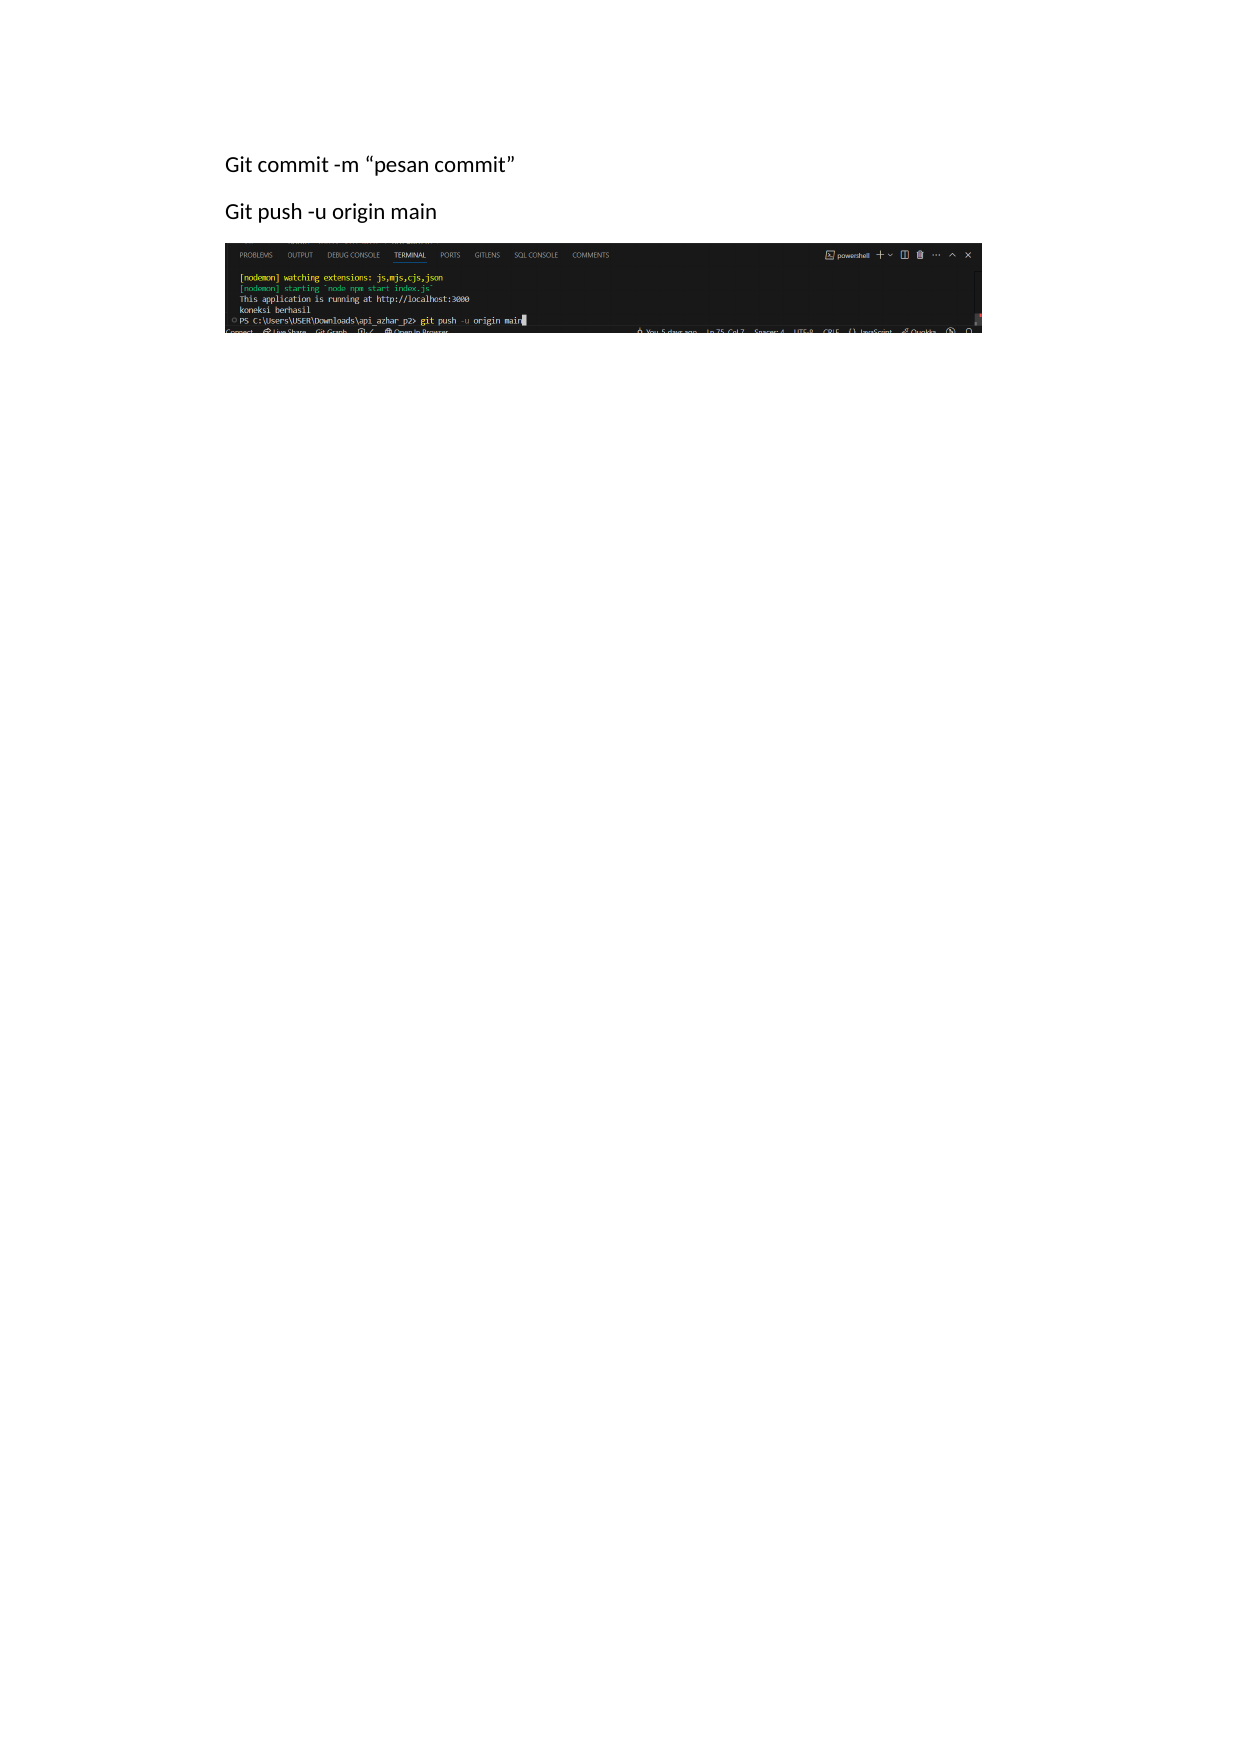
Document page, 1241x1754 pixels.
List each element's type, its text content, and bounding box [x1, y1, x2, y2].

picture [225, 243, 982, 333]
text Git push -u origin main [225, 197, 1090, 225]
text Git commit -m “pesan commit” [225, 150, 1090, 178]
